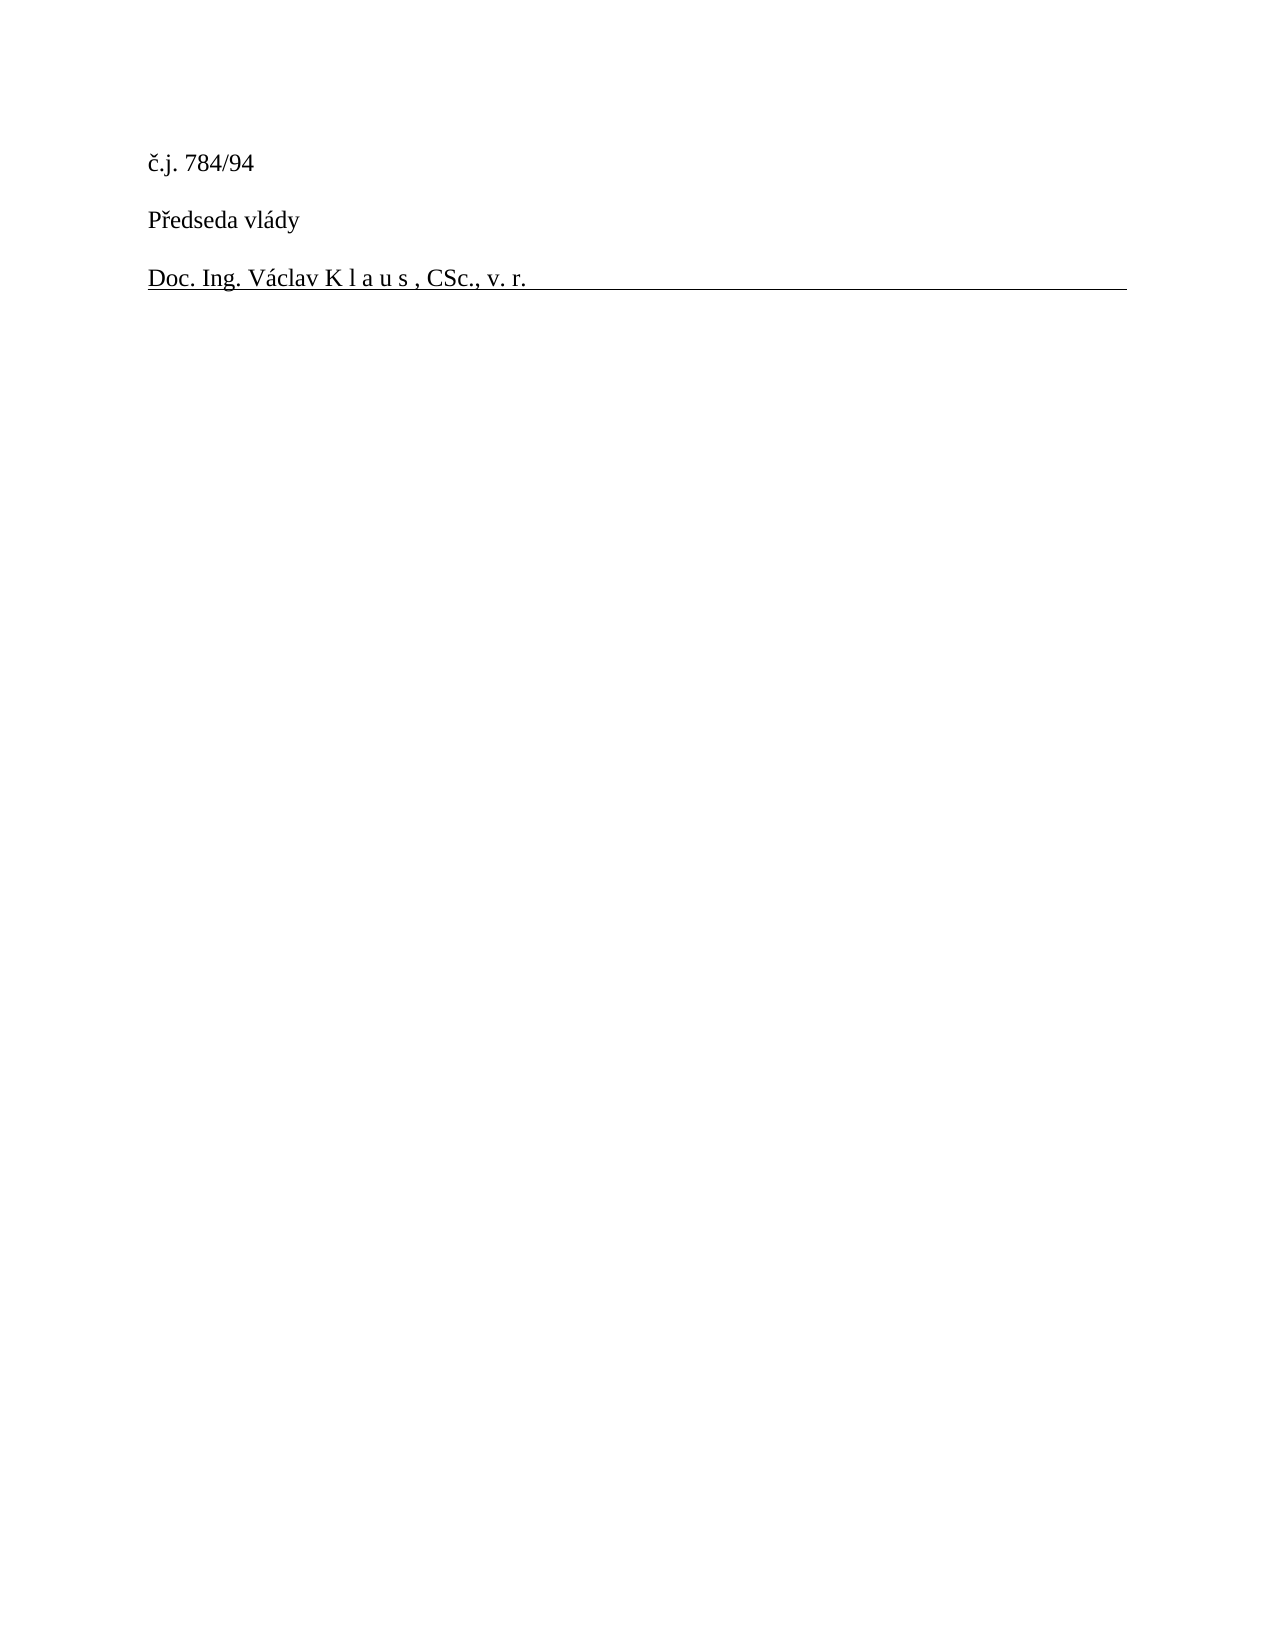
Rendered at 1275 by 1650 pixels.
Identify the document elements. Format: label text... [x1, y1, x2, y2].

text č.j. 784/94 [148, 148, 1127, 176]
text Doc. Ing. Václav K l a u s , CSc., v. r. [148, 263, 1127, 289]
text Předseda vlády [148, 206, 1127, 234]
